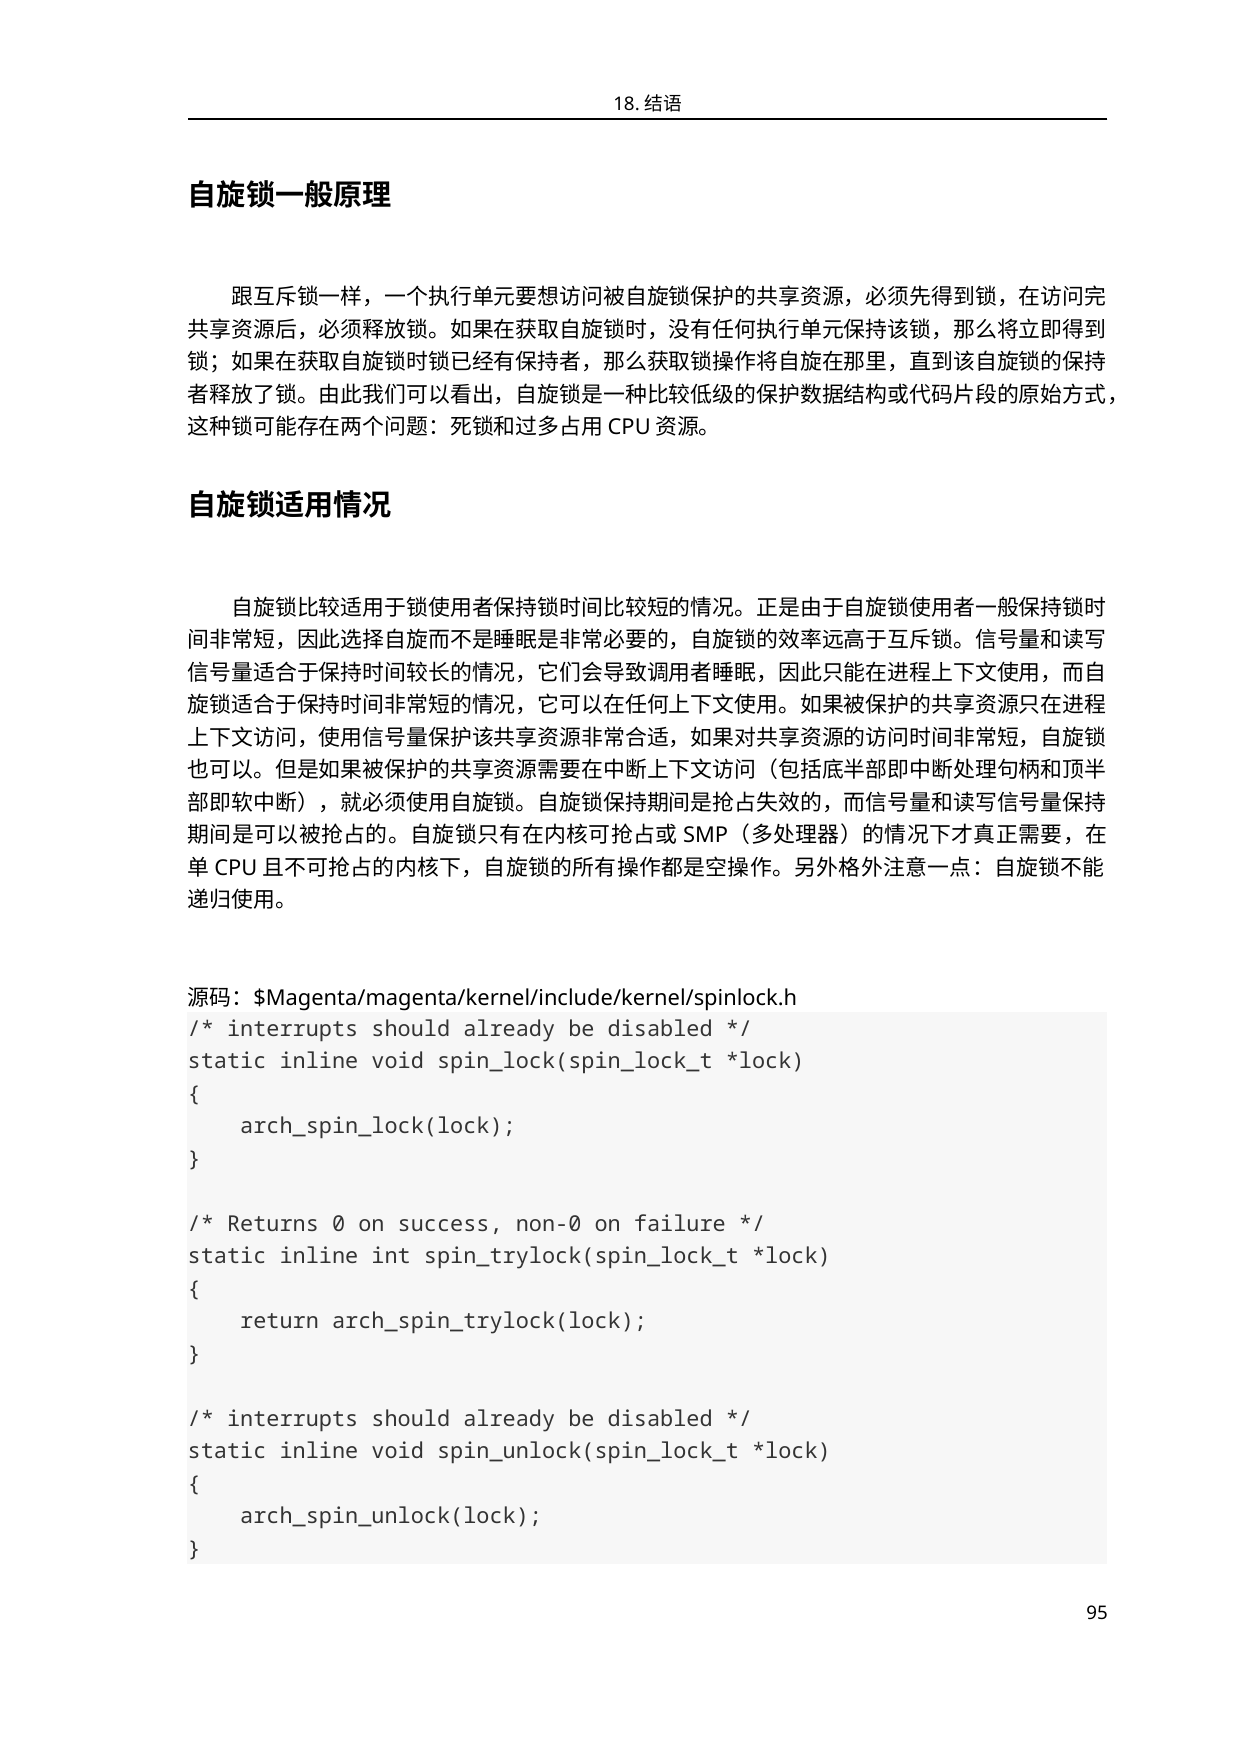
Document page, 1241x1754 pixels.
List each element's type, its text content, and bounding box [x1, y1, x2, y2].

text static inline int spin_trylock(spin_lock_t *lock) [187, 1239, 1107, 1272]
text } [187, 1337, 1107, 1369]
text static inline void spin_lock(spin_lock_t *lock) [187, 1044, 1107, 1077]
text /* interrupts should already be disabled */ [187, 1012, 1107, 1044]
text /* Returns 0 on success, non-0 on failure */ [187, 1207, 1107, 1239]
text return arch_spin_trylock(lock); [187, 1304, 1107, 1337]
text { [187, 1077, 1107, 1109]
text 跟互斥锁一样，一个执行单元要想访问被自旋锁保护的共享资源，必须先得到锁，在访问完共享资源后，必须释放锁。如果在获取自旋锁时，没有任何执行单元保持该锁，那么将立即得到锁；如果在获取自旋锁时锁已经有保持者，那么获取锁操作将自旋在那里，直到该自旋锁的保持者释放了锁。由此我们可以看出，自旋锁是一种比较低级的保护数据结构或代码片段的原始方式，这种锁可能存在两个问题：死锁和过多占用CPU资源。 [187, 279, 1107, 441]
subtitle 自旋锁适用情况 [187, 470, 1107, 535]
text 自旋锁比较适用于锁使用者保持锁时间比较短的情况。正是由于自旋锁使用者一般保持锁时间非常短，因此选择自旋而不是睡眠是非常必要的，自旋锁的效率远高于互斥锁。信号量和读写信号量适合于保持时间较长的情况，它们会导致调用者睡眠，因此只能在进程上下文使用，而自旋锁适合于保持时间非常短的情况，它可以在任何上下文使用。如果被保护的共享资源只在进程上下文访问，使用信号量保护该共享资源非常合适，如果对共享资源的访问时间非常短，自旋锁也可以。但是如果被保护的共享资源需要在中断上下文访问（包括底半部即中断处理句柄和顶半部即软中断），就必须使用自旋锁。自旋锁保持期间是抢占失效的，而信号量和读写信号量保持期间是可以被抢占的。自旋锁只有在内核可抢占或SMP（多处理器）的情况下才真正需要，在单CPU且不可抢占的内核下，自旋锁的所有操作都是空操作。另外格外注意一点：自旋锁不能递归使用。 [187, 589, 1107, 914]
text arch_spin_lock(lock); [187, 1109, 1107, 1142]
text { [187, 1467, 1107, 1499]
text /* interrupts should already be disabled */ [187, 1402, 1107, 1434]
text { [187, 1272, 1107, 1304]
text } [187, 1142, 1107, 1174]
text arch_spin_unlock(lock); [187, 1499, 1107, 1532]
text static inline void spin_unlock(spin_lock_t *lock) [187, 1434, 1107, 1467]
text 源码：$Magenta/magenta/kernel/include/kernel/spinlock.h [187, 979, 1107, 1012]
subtitle 自旋锁一般原理 [187, 160, 1107, 225]
text } [187, 1532, 1107, 1564]
